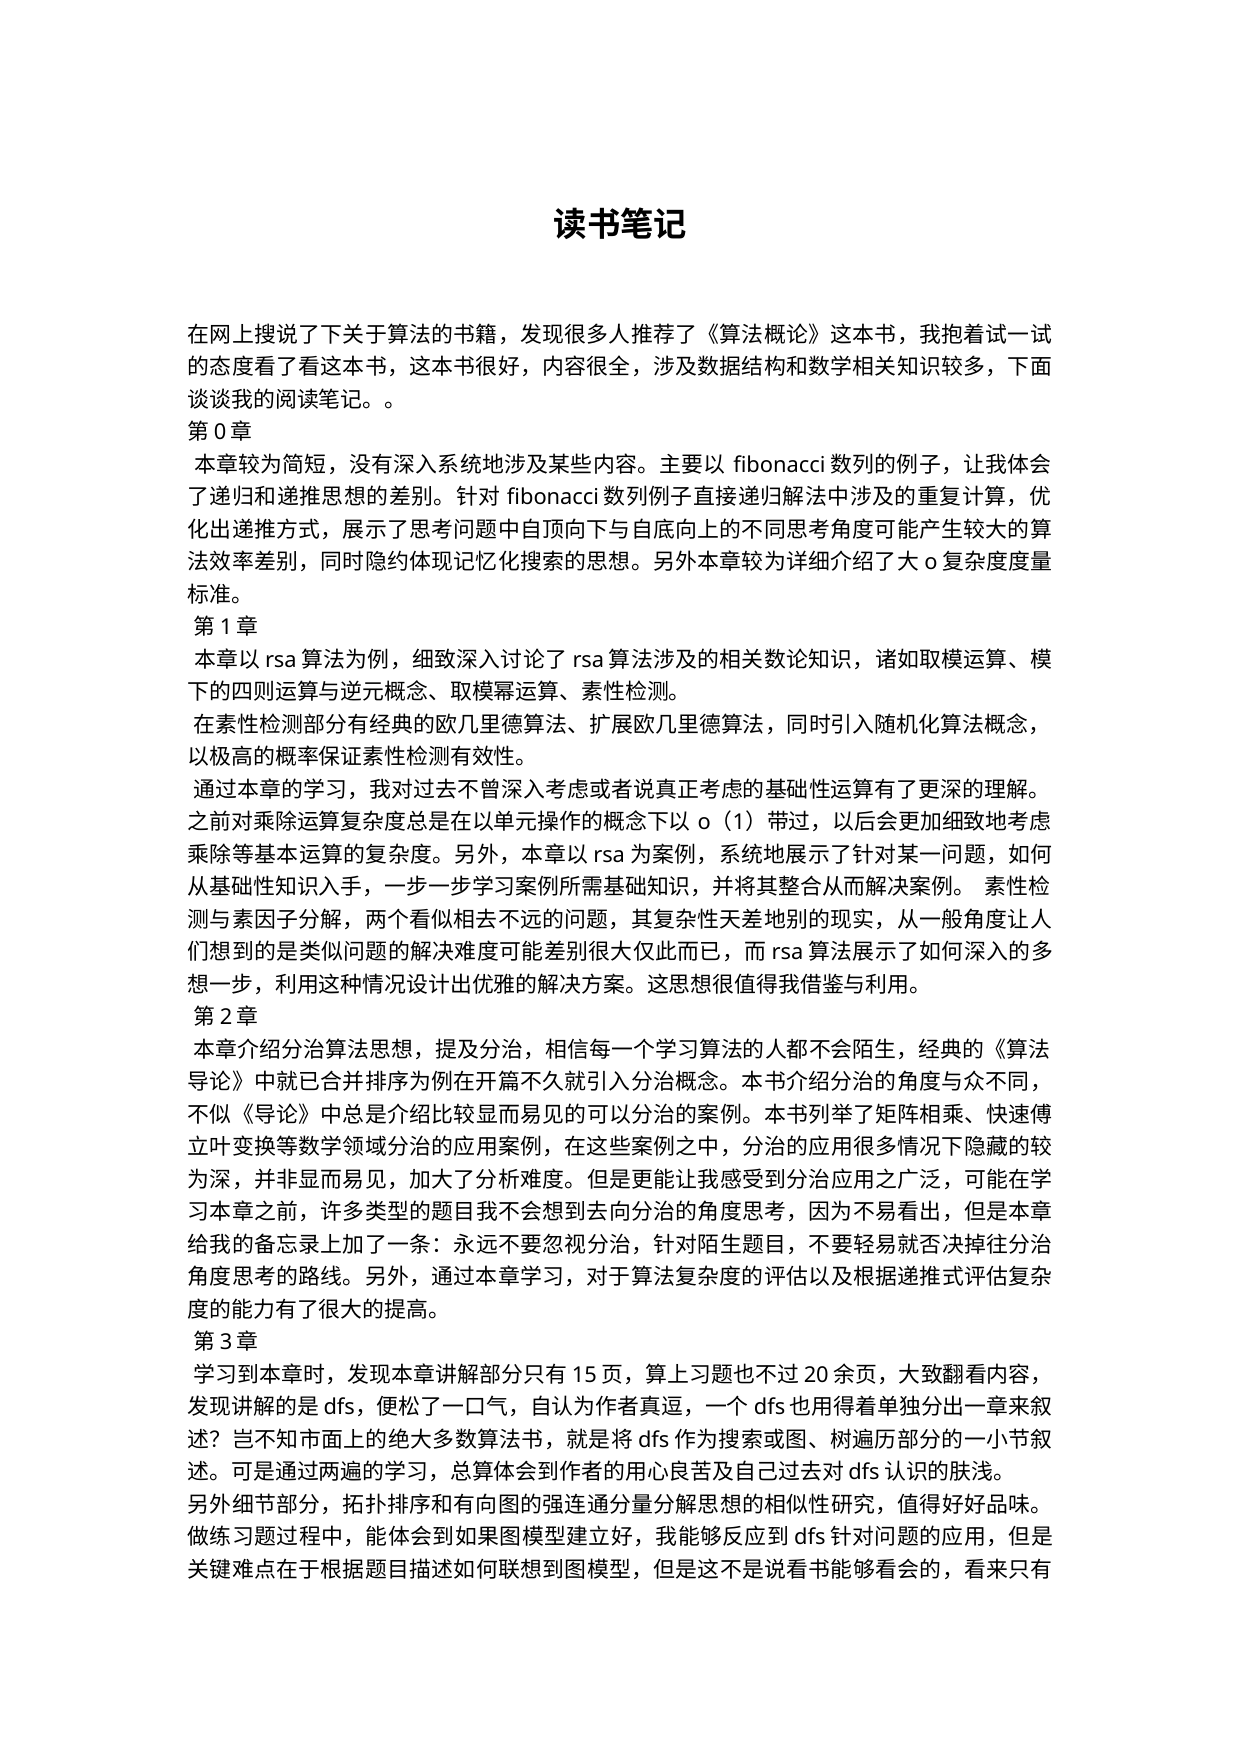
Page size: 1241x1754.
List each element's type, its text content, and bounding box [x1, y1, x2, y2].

text 第3章 [187, 1324, 1053, 1356]
text 本章介绍分治算法思想，提及分治，相信每一个学习算法的人都不会陌生，经典的《算法导论》中就已合并排序为例在开篇不久就引入分治概念。本书介绍分治的角度与众不同，不似《导论》中总是介绍比较显而易见的可以分治的案例。本书列举了矩阵相乘、快速傅立叶变换等数学领域分治的应用案例，在这些案例之中，分治的应用很多情况下隐藏的较为深，并非显而易见，加大了分析难度。但是更能让我感受到分治应用之广泛，可能在学习本章之前，许多类型的题目我不会想到去向分治的角度思考，因为不易看出，但是本章给我的备忘录上加了一条：永远不要忽视分治，针对陌生题目，不要轻易就否决掉往分治角度思考的路线。另外，通过本章学习，对于算法复杂度的评估以及根据递推式评估复杂度的能力有了很大的提高。 [187, 1031, 1053, 1324]
text 本章较为简短，没有深入系统地涉及某些内容。主要以fibonacci数列的例子，让我体会了递归和递推思想的差别。针对fibonacci数列例子直接递归解法中涉及的重复计算，优化出递推方式，展示了思考问题中自顶向下与自底向上的不同思考角度可能产生较大的算法效率差别，同时隐约体现记忆化搜索的思想。另外本章较为详细介绍了大o复杂度度量标准。 [187, 446, 1053, 609]
text 第1章 [187, 609, 1053, 641]
text 本章以rsa算法为例，细致深入讨论了rsa算法涉及的相关数论知识，诸如取模运算、模下的四则运算与逆元概念、取模幂运算、素性检测。 [187, 641, 1053, 706]
text 通过本章的学习，我对过去不曾深入考虑或者说真正考虑的基础性运算有了更深的理解。之前对乘除运算复杂度总是在以单元操作的概念下以o（1）带过，以后会更加细致地考虑乘除等基本运算的复杂度。另外，本章以rsa为案例，系统地展示了针对某一问题，如何从基础性知识入手，一步一步学习案例所需基础知识，并将其整合从而解决案例。 素性检测与素因子分解，两个看似相去不远的问题，其复杂性天差地别的现实，从一般角度让人们想到的是类似问题的解决难度可能差别很大仅此而已，而rsa算法展示了如何深入的多想一步，利用这种情况设计出优雅的解决方案。这思想很值得我借鉴与利用。 [187, 771, 1053, 999]
text 读书笔记 [187, 189, 1053, 254]
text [187, 1486, 1053, 1584]
text 学习到本章时，发现本章讲解部分只有15页，算上习题也不过20余页，大致翻看内容，发现讲解的是dfs，便松了一口气，自认为作者真逗，一个dfs也用得着单独分出一章来叙述？岂不知市面上的绝大多数算法书，就是将dfs作为搜索或图、树遍历部分的一小节叙述。可是通过两遍的学习，总算体会到作者的用心良苦及自己过去对dfs认识的肤浅。 [187, 1356, 1053, 1486]
text 第2章 [187, 999, 1053, 1031]
text 在素性检测部分有经典的欧几里德算法、扩展欧几里德算法，同时引入随机化算法概念，以极高的概率保证素性检测有效性。 [187, 706, 1053, 771]
text 第0章 [187, 414, 1053, 446]
text 在网上搜说了下关于算法的书籍，发现很多人推荐了《算法概论》这本书，我抱着试一试的态度看了看这本书，这本书很好，内容很全，涉及数据结构和数学相关知识较多，下面谈谈我的阅读笔记。。 [187, 316, 1053, 414]
